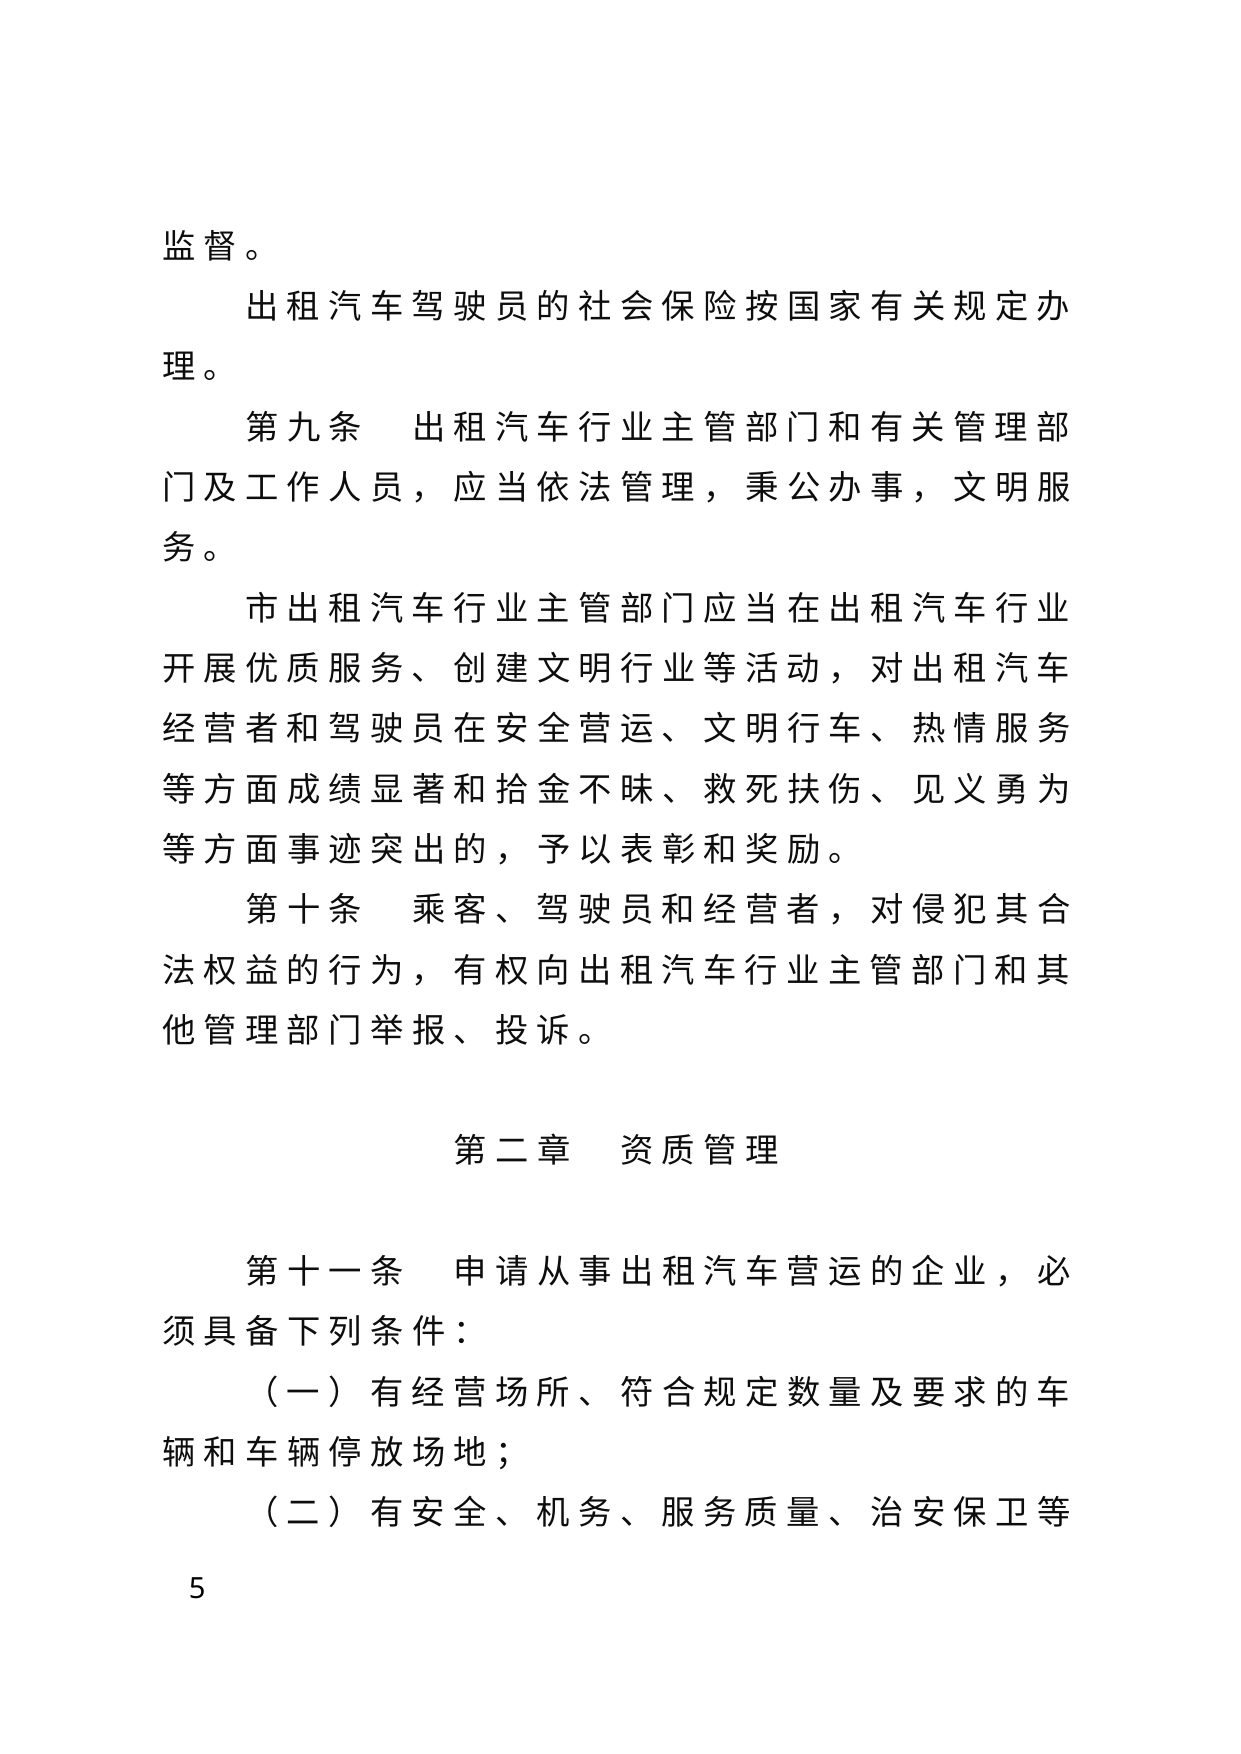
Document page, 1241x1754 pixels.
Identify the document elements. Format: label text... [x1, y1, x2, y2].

text 市出租汽车行业主管部门应当在出租汽车行业开展优质服务、创建文明行业等活动，对出租汽车经营者和驾驶员在安全营运、文明行车、热情服务等方面成绩显著和拾金不昧、救死扶伤、见义勇为等方面事迹突出的，予以表彰和奖励。 [162, 575, 1078, 877]
text （一）有经营场所、符合规定数量及要求的车辆和车辆停放场地； [162, 1359, 1078, 1480]
text 第九条 出租汽车行业主管部门和有关管理部门及工作人员，应当依法管理，秉公办事，文明服务。 [162, 394, 1078, 575]
text 第十条 乘客、驾驶员和经营者，对侵犯其合法权益的行为，有权向出租汽车行业主管部门和其他管理部门举报、投诉。 [162, 877, 1078, 1058]
text 出租汽车驾驶员的社会保险按国家有关规定办理。 [162, 274, 1078, 394]
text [162, 213, 1078, 274]
text 第二章 资质管理 [162, 1118, 1078, 1178]
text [162, 1480, 1078, 1540]
text 第十一条 申请从事出租汽车营运的企业，必须具备下列条件： [162, 1239, 1078, 1359]
